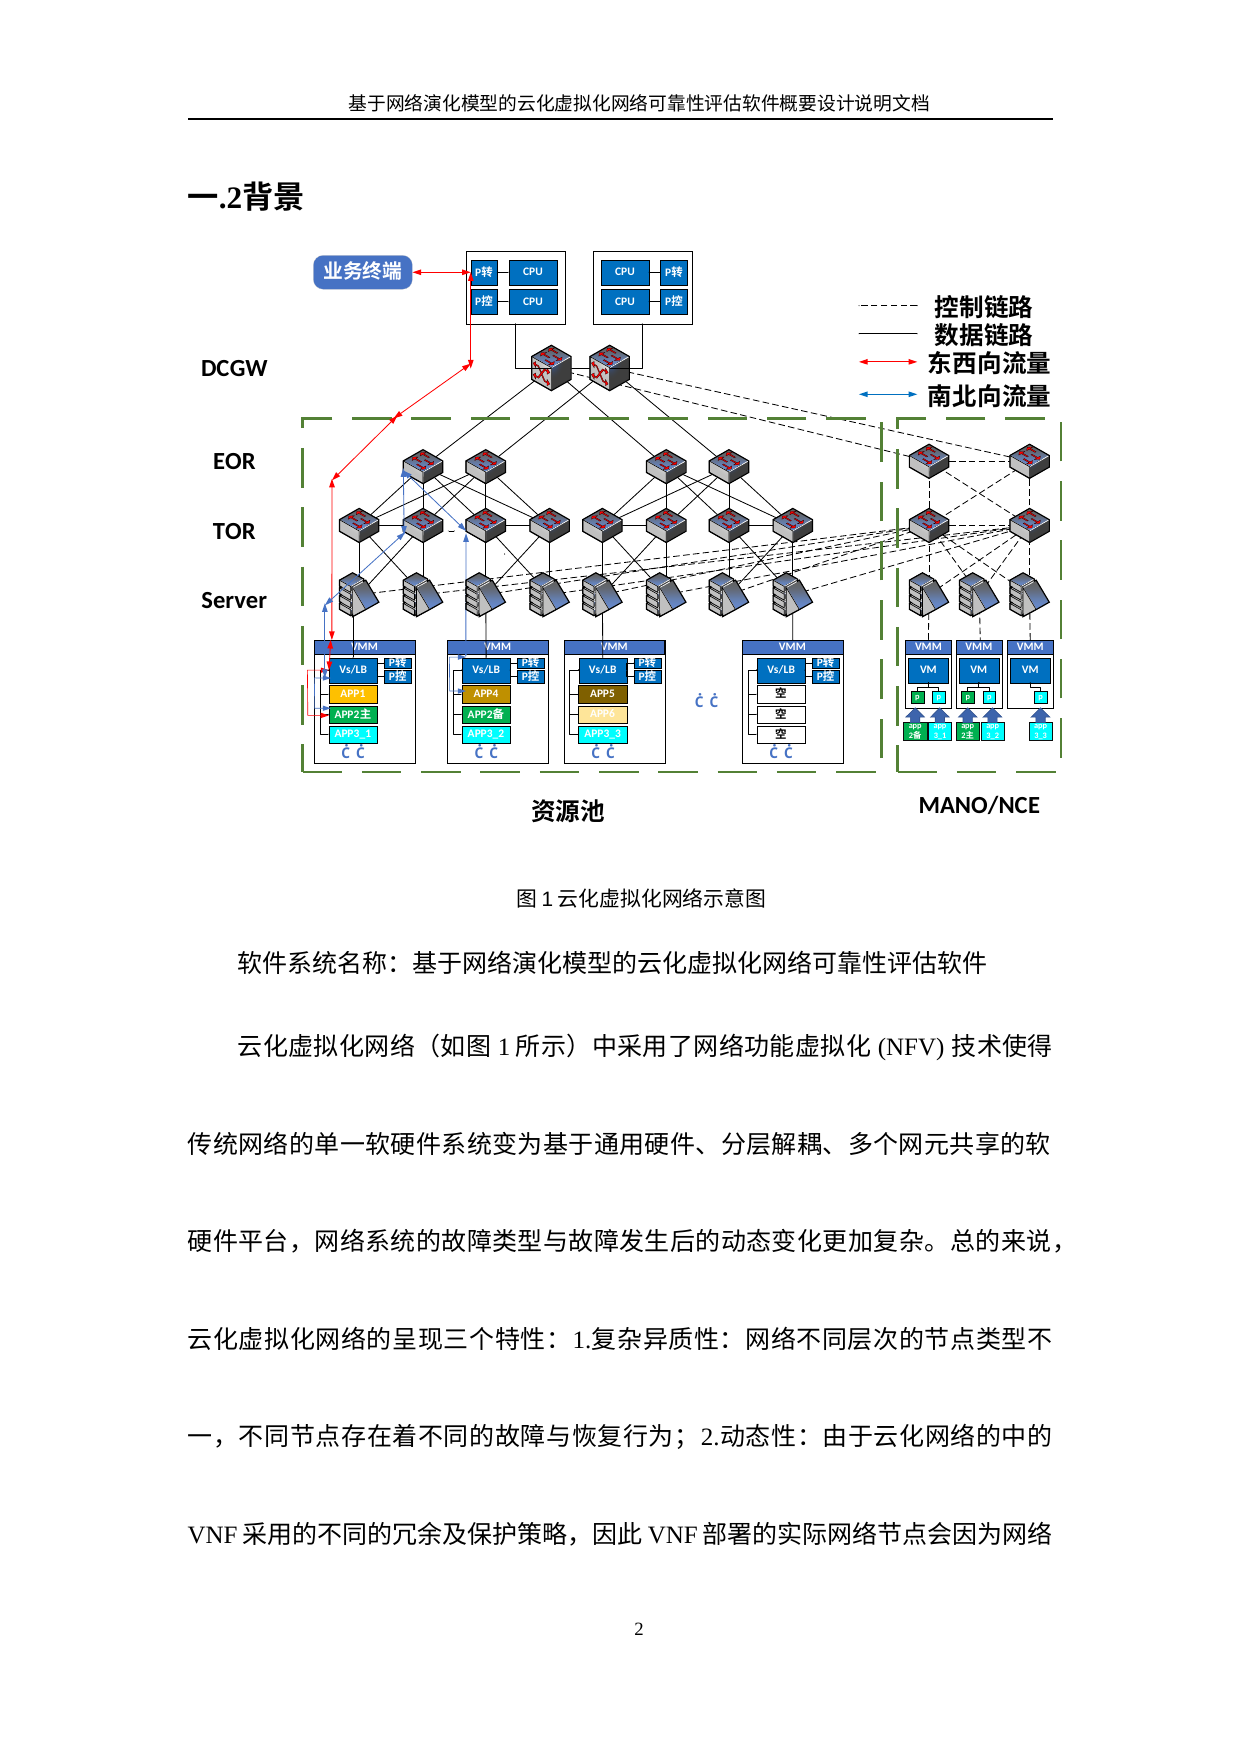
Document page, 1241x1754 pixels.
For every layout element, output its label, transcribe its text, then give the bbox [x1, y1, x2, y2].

text 软件系统名称：基于网络演化模型的云化虚拟化网络可靠性评估软件 [187, 929, 1053, 994]
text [187, 1012, 1053, 1565]
subtitle 背景 [187, 162, 1053, 227]
text 图 1 云化虚拟化网络示意图 [187, 881, 1053, 914]
